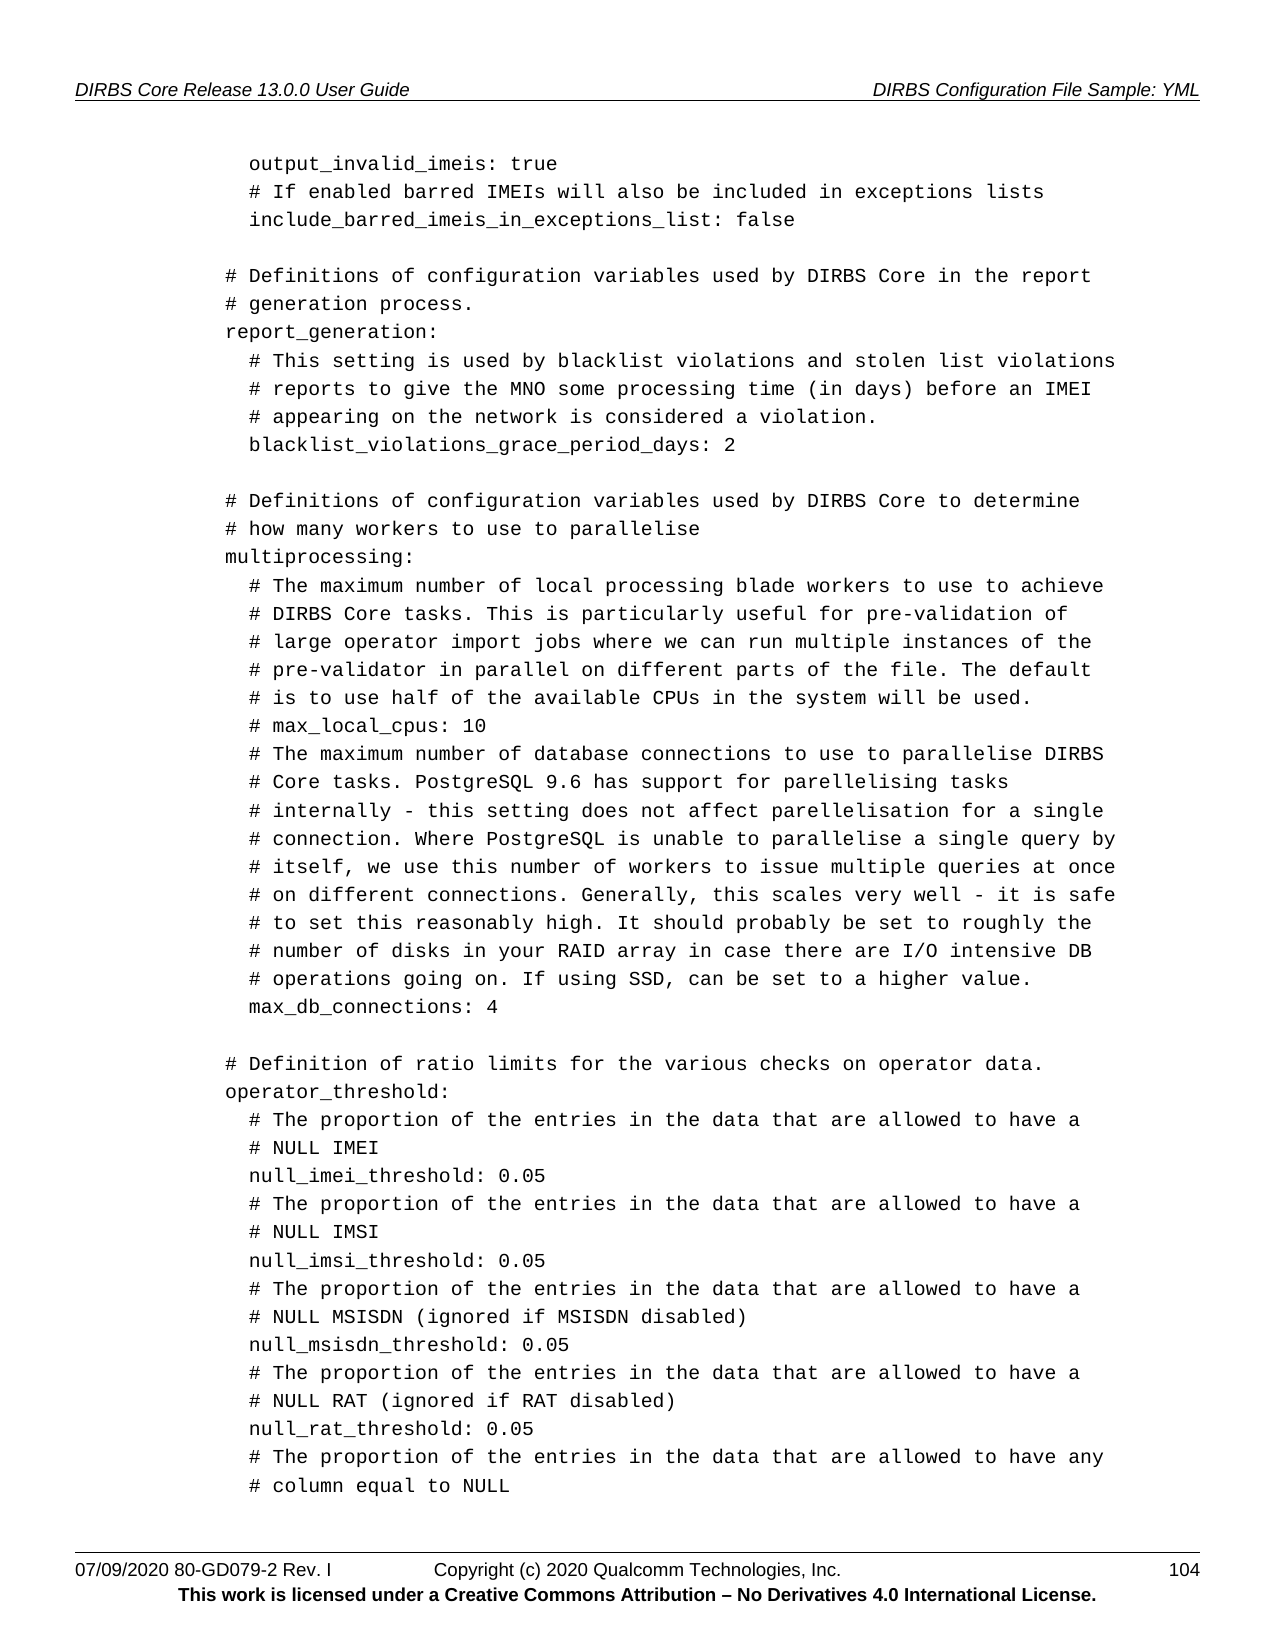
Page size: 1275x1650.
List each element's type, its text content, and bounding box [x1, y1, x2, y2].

text # NULL MSISDN (ignored if MSISDN disabled) [225, 1303, 1125, 1329]
text null_imei_threshold: 0.05 [225, 1162, 1125, 1188]
text # connection. Where PostgreSQL is unable to parallelise a single query by [225, 825, 1125, 851]
text # This setting is used by blacklist violations and stolen list violations [225, 347, 1125, 373]
text # The proportion of the entries in the data that are allowed to have a [225, 1359, 1125, 1385]
text # on different connections. Generally, this scales very well - it is safe [225, 881, 1125, 907]
text # The proportion of the entries in the data that are allowed to have a [225, 1275, 1125, 1301]
text # itself, we use this number of workers to issue multiple queries at once [225, 853, 1125, 879]
text multiprocessing: [225, 544, 1125, 570]
text # max_local_cpus: 10 [225, 712, 1125, 738]
text # Core tasks. PostgreSQL 9.6 has support for parellelising tasks [225, 769, 1125, 795]
text # Definition of ratio limits for the various checks on operator data. [225, 1050, 1125, 1076]
text # operations going on. If using SSD, can be set to a higher value. [225, 966, 1125, 992]
text # The proportion of the entries in the data that are allowed to have a [225, 1106, 1125, 1132]
text operator_threshold: [225, 1078, 1125, 1104]
text # DIRBS Core tasks. This is particularly useful for pre-validation of [225, 600, 1125, 626]
text # The proportion of the entries in the data that are allowed to have a [225, 1191, 1125, 1217]
text # If enabled barred IMEIs will also be included in exceptions lists [225, 178, 1125, 204]
text # number of disks in your RAID array in case there are I/O intensive DB [225, 937, 1125, 963]
text # large operator import jobs where we can run multiple instances of the [225, 628, 1125, 654]
text output_invalid_imeis: true [225, 150, 1125, 176]
text # reports to give the MNO some processing time (in days) before an IMEI [225, 375, 1125, 401]
text null_rat_threshold: 0.05 [225, 1416, 1125, 1442]
text # to set this reasonably high. It should probably be set to roughly the [225, 909, 1125, 935]
text # generation process. [225, 291, 1125, 317]
text # NULL IMSI [225, 1219, 1125, 1245]
text # pre-validator in parallel on different parts of the file. The default [225, 656, 1125, 682]
text null_msisdn_threshold: 0.05 [225, 1331, 1125, 1357]
text # The maximum number of local processing blade workers to use to achieve [225, 572, 1125, 598]
text # The maximum number of database connections to use to parallelise DIRBS [225, 741, 1125, 767]
text # column equal to NULL [225, 1472, 1125, 1498]
text max_db_connections: 4 [225, 994, 1125, 1020]
text blacklist_violations_grace_period_days: 2 [225, 431, 1125, 457]
text # how many workers to use to parallelise [225, 516, 1125, 542]
text # appearing on the network is considered a violation. [225, 403, 1125, 429]
text # NULL IMEI [225, 1134, 1125, 1160]
text null_imsi_threshold: 0.05 [225, 1247, 1125, 1273]
text include_barred_imeis_in_exceptions_list: false [225, 206, 1125, 232]
text # The proportion of the entries in the data that are allowed to have any [225, 1444, 1125, 1470]
text # internally - this setting does not affect parellelisation for a single [225, 797, 1125, 823]
text # Definitions of configuration variables used by DIRBS Core in the report [225, 262, 1125, 288]
text # is to use half of the available CPUs in the system will be used. [225, 684, 1125, 710]
text report_generation: [225, 319, 1125, 345]
text # NULL RAT (ignored if RAT disabled) [225, 1387, 1125, 1413]
text # Definitions of configuration variables used by DIRBS Core to determine [225, 487, 1125, 513]
